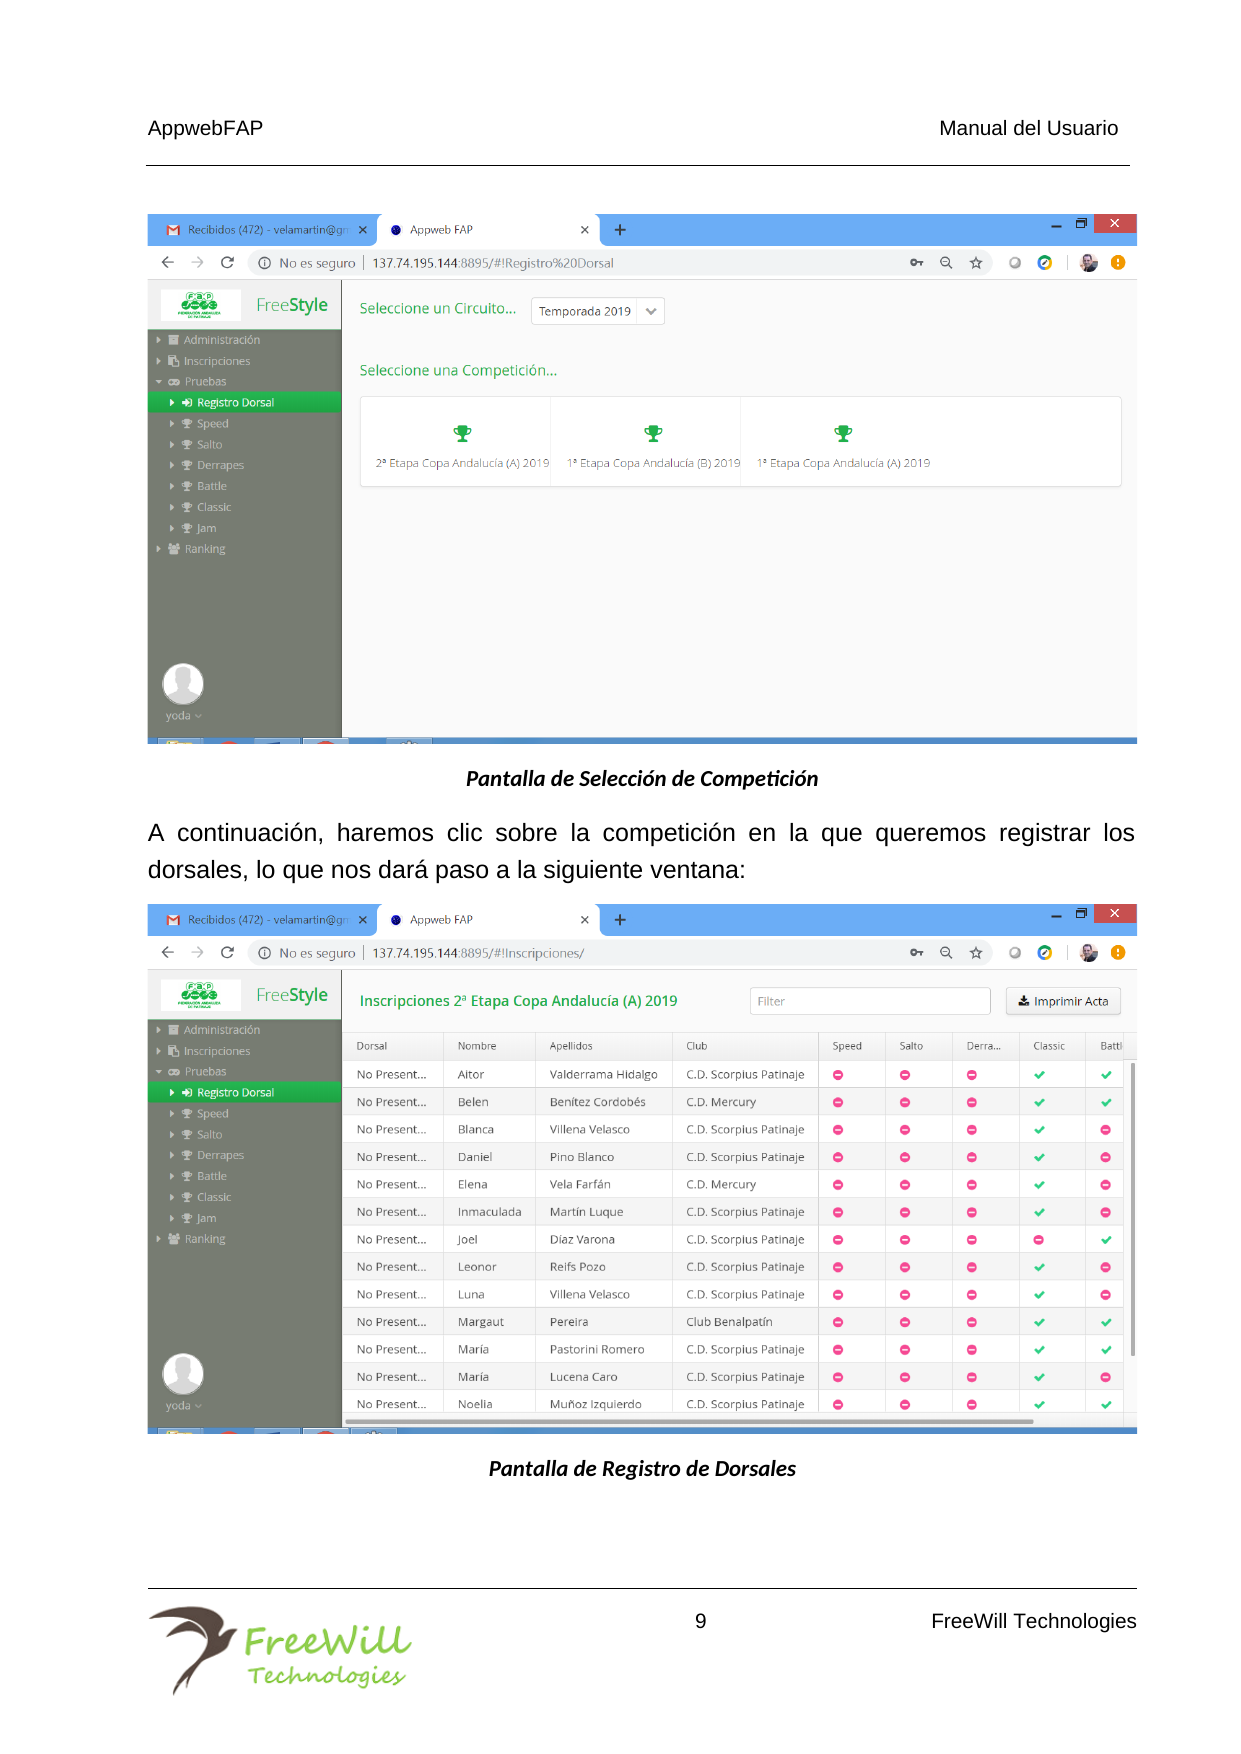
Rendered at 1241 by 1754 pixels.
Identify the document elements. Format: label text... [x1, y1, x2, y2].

picture [146, 1598, 418, 1701]
text A continuación, haremos clic sobre la competición en la que queremos registrar los dorsales, lo que nos dará paso a la siguiente ventana: [148, 817, 1137, 883]
picture [147, 214, 1138, 744]
picture [147, 904, 1138, 1434]
text Pantalla de Selección de Competición [148, 764, 1137, 792]
text Pantalla de Registro de Dorsales [148, 1454, 1137, 1482]
